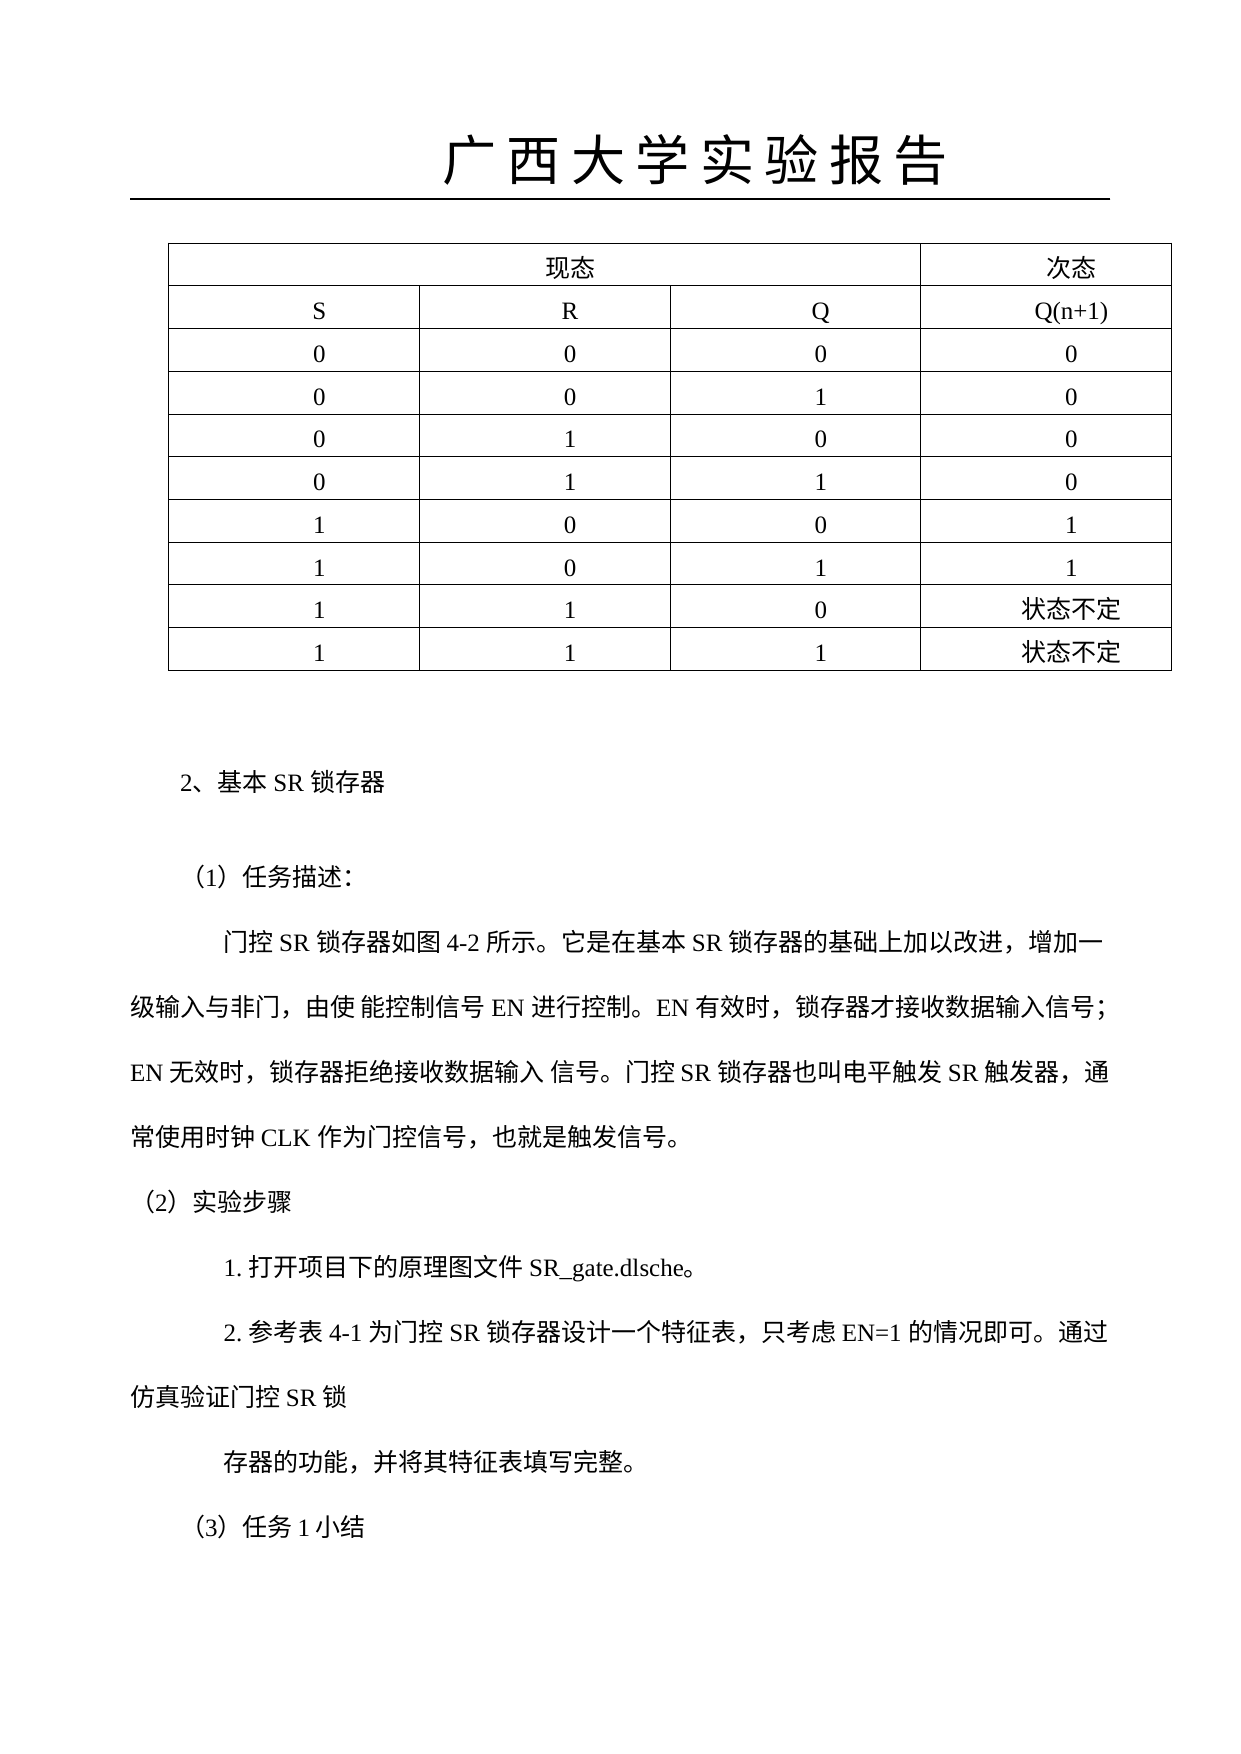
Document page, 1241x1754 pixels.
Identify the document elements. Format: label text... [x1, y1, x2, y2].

text 门控 SR 锁存器如图 4-2 所示。它是在基本 SR 锁存器的基础上加以改进，增加一级输入与非门，由使 能控制信号 EN 进行控制。EN 有效时，锁存器才接收数据输入信号；EN 无效时，锁存器拒绝接收数据输入 信号。门控SR 锁存器也叫电平触发 SR 触发器，通常使用时钟 CLK 作为门控信号，也就是触发信号。 [130, 908, 1110, 1168]
table_cell 1 [671, 628, 920, 670]
table_cell 1 [420, 585, 670, 627]
table_cell 0 [671, 415, 920, 456]
table_cell Q [671, 286, 920, 328]
table_cell 1 [420, 628, 670, 670]
table_cell 0 [671, 500, 920, 542]
table_cell 0 [921, 329, 1171, 371]
text 2、基本 SR 锁存器 [130, 748, 1110, 813]
table_cell 1 [921, 500, 1171, 542]
text （1）任务描述： [130, 843, 1110, 908]
table_cell 0 [671, 585, 920, 627]
table_cell 1 [921, 543, 1171, 584]
table_cell 0 [420, 543, 670, 584]
table_cell 1 [169, 585, 419, 627]
table_cell 0 [671, 329, 920, 371]
table_cell 0 [420, 500, 670, 542]
table_cell 1 [671, 372, 920, 413]
table_header 次态 [921, 244, 1171, 285]
table_cell 状态不定 [921, 628, 1171, 670]
table_cell Q(n+1) [921, 286, 1171, 328]
table_cell 1 [420, 457, 670, 499]
table_cell 0 [169, 329, 419, 371]
text 2. 参考表 4-1 为门控 SR 锁存器设计一个特征表，只考虑 EN=1 的情况即可。通过仿真验证门控 SR 锁 [130, 1298, 1110, 1428]
table_cell 1 [169, 628, 419, 670]
text （3）任务1小结 [130, 1493, 1110, 1558]
table_cell 状态不定 [921, 585, 1171, 627]
table_cell 0 [169, 415, 419, 456]
text 存器的功能，并将其特征表填写完整。 [130, 1428, 1110, 1493]
table_cell 1 [169, 500, 419, 542]
text 1. 打开项目下的原理图文件 SR_gate.dlsche。 [130, 1233, 1110, 1298]
table_cell 0 [420, 329, 670, 371]
table_cell 0 [921, 415, 1171, 456]
table_header 现态 [169, 244, 920, 285]
table_cell 0 [169, 372, 419, 413]
table_cell 1 [420, 415, 670, 456]
table_cell S [169, 286, 419, 328]
table_cell 0 [921, 372, 1171, 413]
table_cell 1 [671, 543, 920, 584]
table_cell 1 [169, 543, 419, 584]
list 实验步骤 [130, 1168, 1110, 1233]
table_cell 1 [671, 457, 920, 499]
table_cell 0 [420, 372, 670, 413]
table_cell 0 [169, 457, 419, 499]
table_cell R [420, 286, 670, 328]
table_cell 0 [921, 457, 1171, 499]
